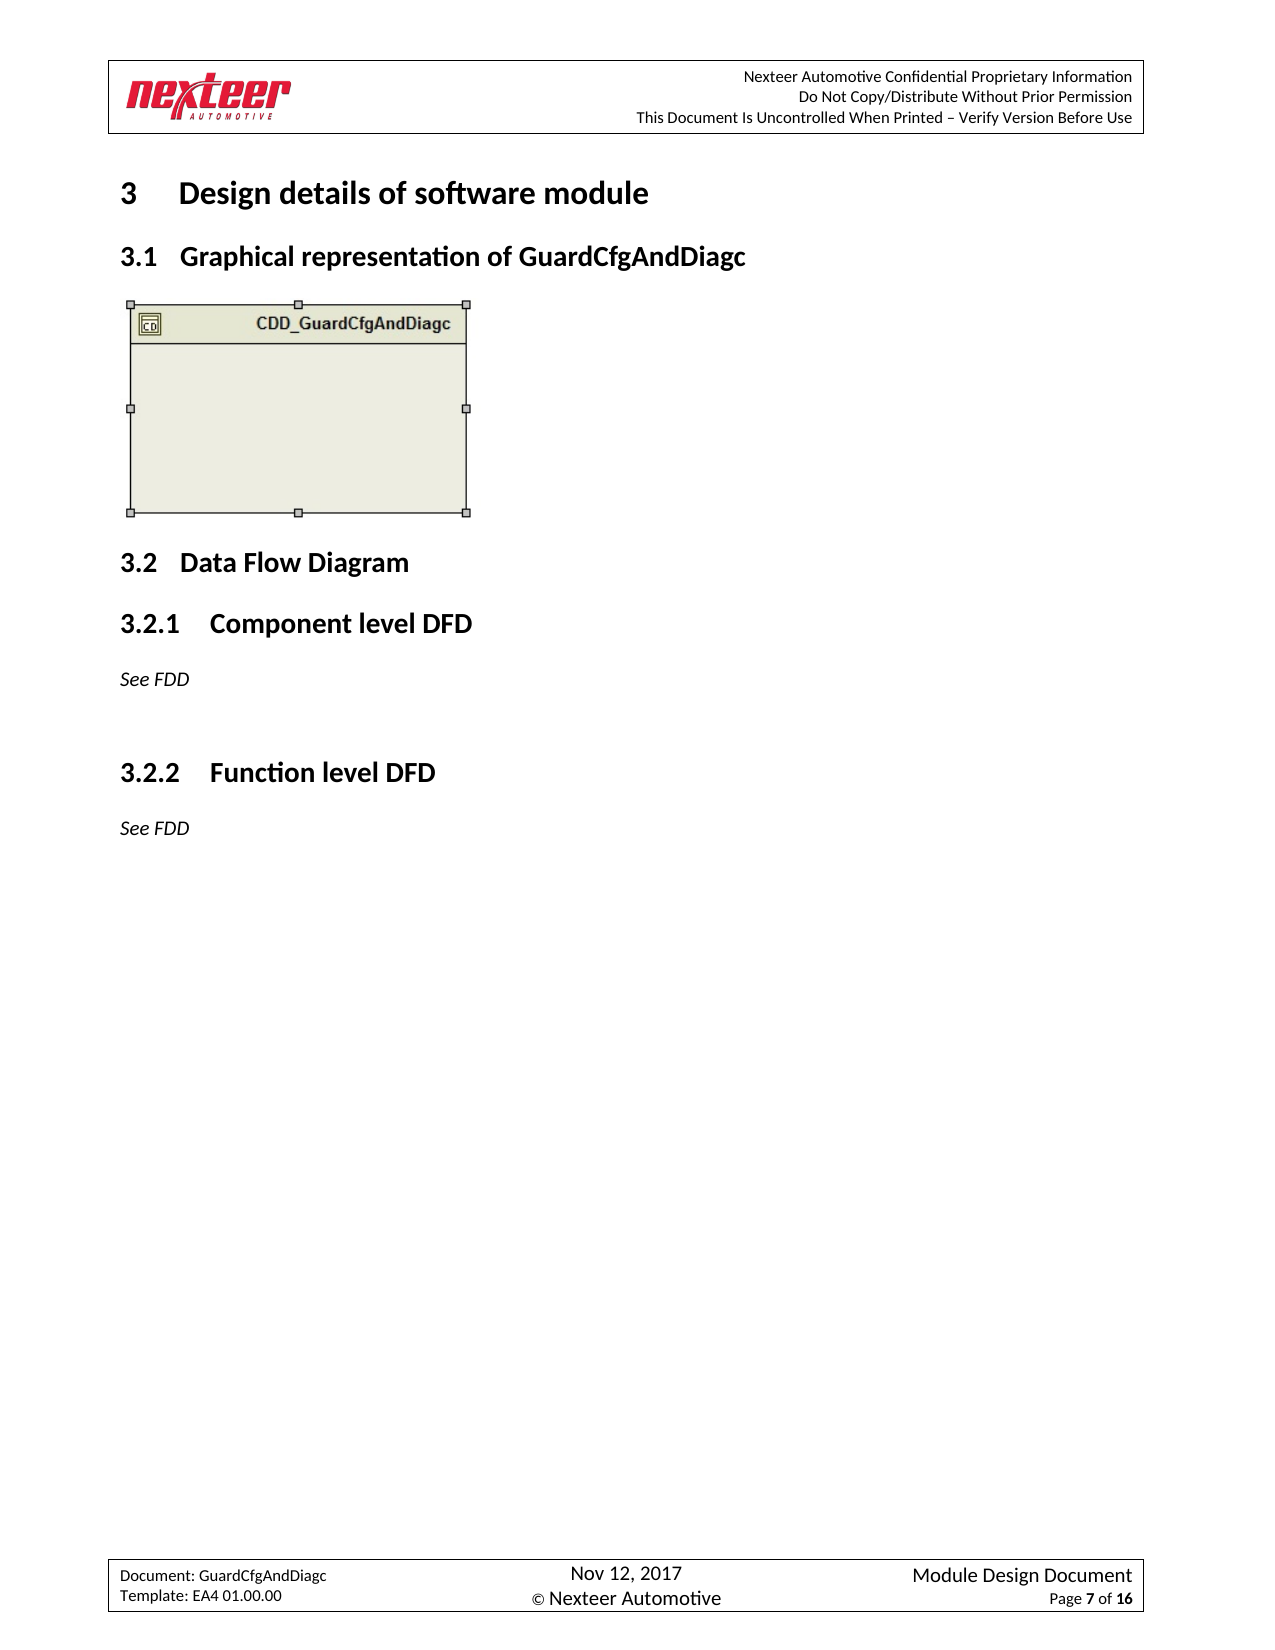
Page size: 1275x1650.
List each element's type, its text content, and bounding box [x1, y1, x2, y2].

subtitle Component level DFD [120, 605, 1155, 641]
subtitle Graphical representation of GuardCfgAndDiagc [120, 238, 1155, 273]
subtitle Function level DFD [120, 754, 1155, 790]
subtitle Data Flow Diagram [120, 544, 1155, 580]
subtitle Design details of software module [120, 172, 1155, 213]
text See FDD [120, 815, 1155, 840]
picture [120, 61, 295, 133]
picture [120, 298, 482, 520]
text See FDD [120, 666, 1155, 691]
